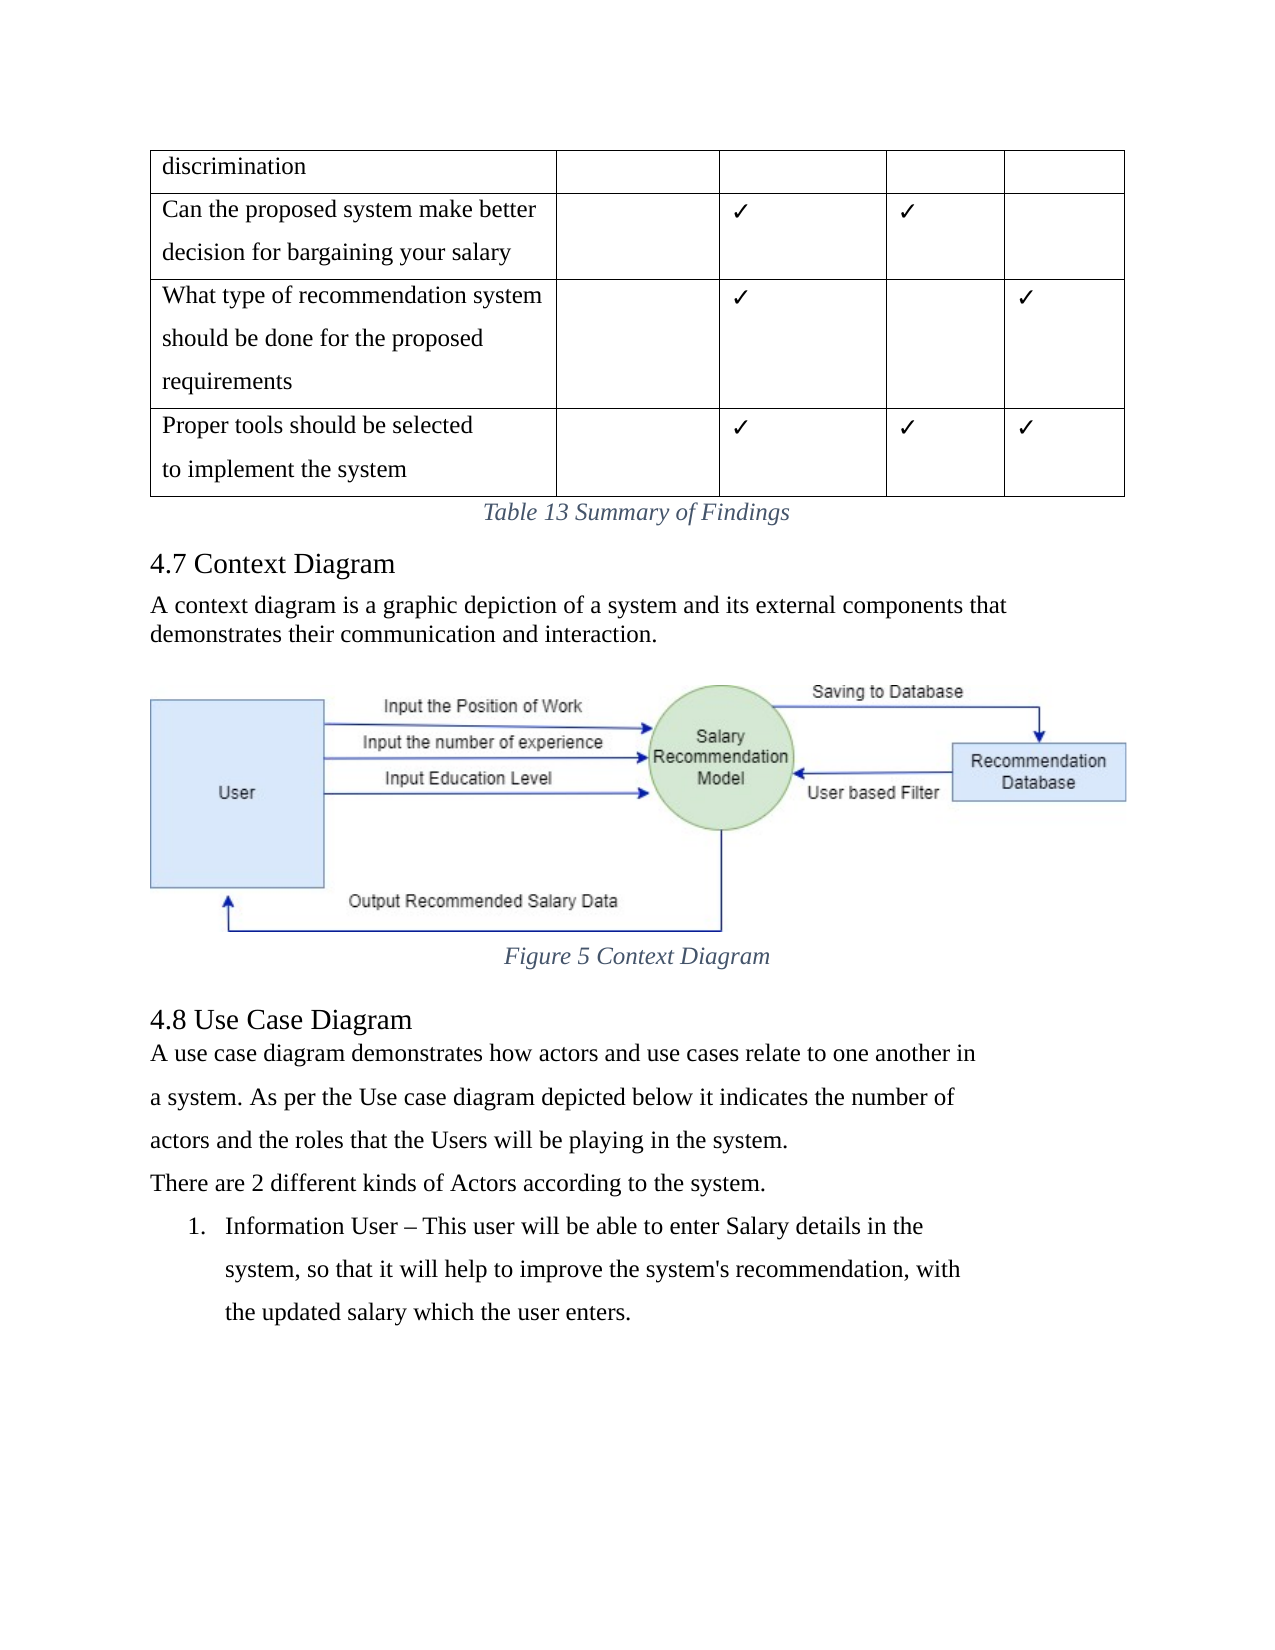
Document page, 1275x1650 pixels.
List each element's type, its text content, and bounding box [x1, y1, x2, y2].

table_cell ✓ [1005, 280, 1124, 408]
table_cell Proper tools should be selected to implement the system [151, 409, 556, 496]
table_cell ✓ [887, 409, 1004, 496]
list Information User – This user will be able to enter Salary details in the system, so that it will help to improve the system's recommendation, with the updated salary which the user enters. [187, 1211, 990, 1326]
table_cell ✓ [887, 194, 1004, 279]
table_cell ✓ [887, 151, 1004, 193]
table_cell [557, 194, 719, 279]
text There are 2 different kinds of Actors according to the system. [150, 1168, 991, 1197]
table_cell [557, 409, 719, 496]
table_cell [1005, 194, 1124, 279]
table_cell [557, 280, 719, 408]
table_cell [720, 151, 886, 193]
picture [150, 685, 1127, 932]
table_cell [887, 280, 1004, 408]
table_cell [151, 151, 556, 193]
text A use case diagram demonstrates how actors and use cases relate to one another in a system. As per the Use case diagram depicted below it indicates the number of actors and the roles that the Users will be playing in the system. [150, 1038, 991, 1153]
table_cell What type of recommendation system should be done for the proposed requirements [151, 280, 556, 408]
table_cell ✓ [1005, 409, 1124, 496]
table_cell [1005, 151, 1124, 193]
table_cell ✓ [720, 194, 886, 279]
text A context diagram is a graphic depiction of a system and its external components that demonstrates their communication and interaction. [150, 591, 1125, 648]
table_cell ✓ [720, 409, 886, 496]
table_cell ✓ [720, 280, 886, 408]
subtitle 4.8 Use Case Diagram [150, 1002, 1125, 1036]
table_cell Can the proposed system make better decision for bargaining your salary [151, 194, 556, 279]
subtitle 4.7 Context Diagram [150, 546, 1125, 580]
text Table 13 Summary of Findings [150, 497, 1125, 525]
table_cell ✓ [557, 151, 719, 193]
